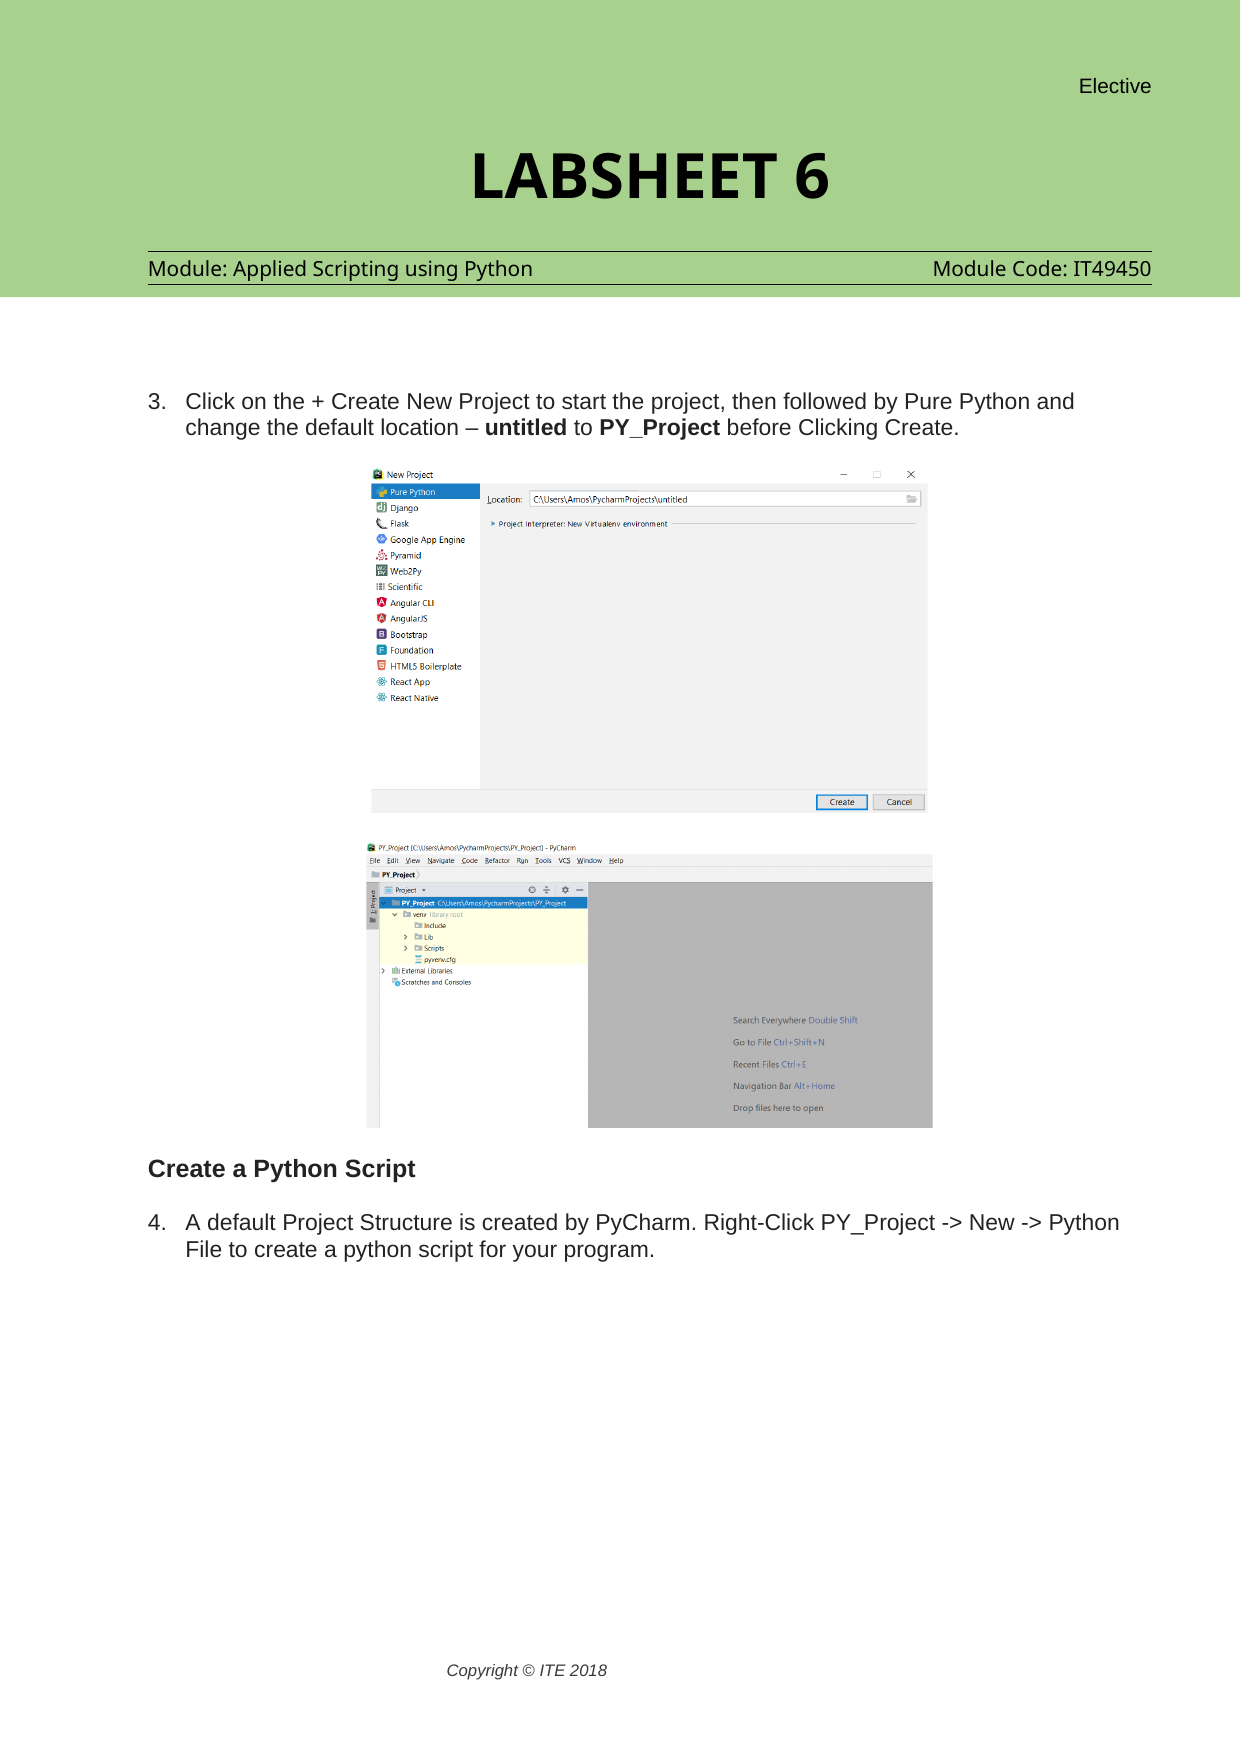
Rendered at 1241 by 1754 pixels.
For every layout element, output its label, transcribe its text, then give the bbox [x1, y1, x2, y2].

text Create a Python Script [148, 1154, 1152, 1183]
list Click on the + Create New Project to start the project, then followed by Pure Python and change the default location – untitled to PY_Project before Clicking Create. [148, 388, 1152, 440]
list A default Project Structure is created by PyCharm. Right-Click PY_Project -> New -> Python File to create a python script for your program. [148, 1209, 1152, 1262]
picture [366, 841, 933, 1128]
picture [371, 466, 928, 813]
